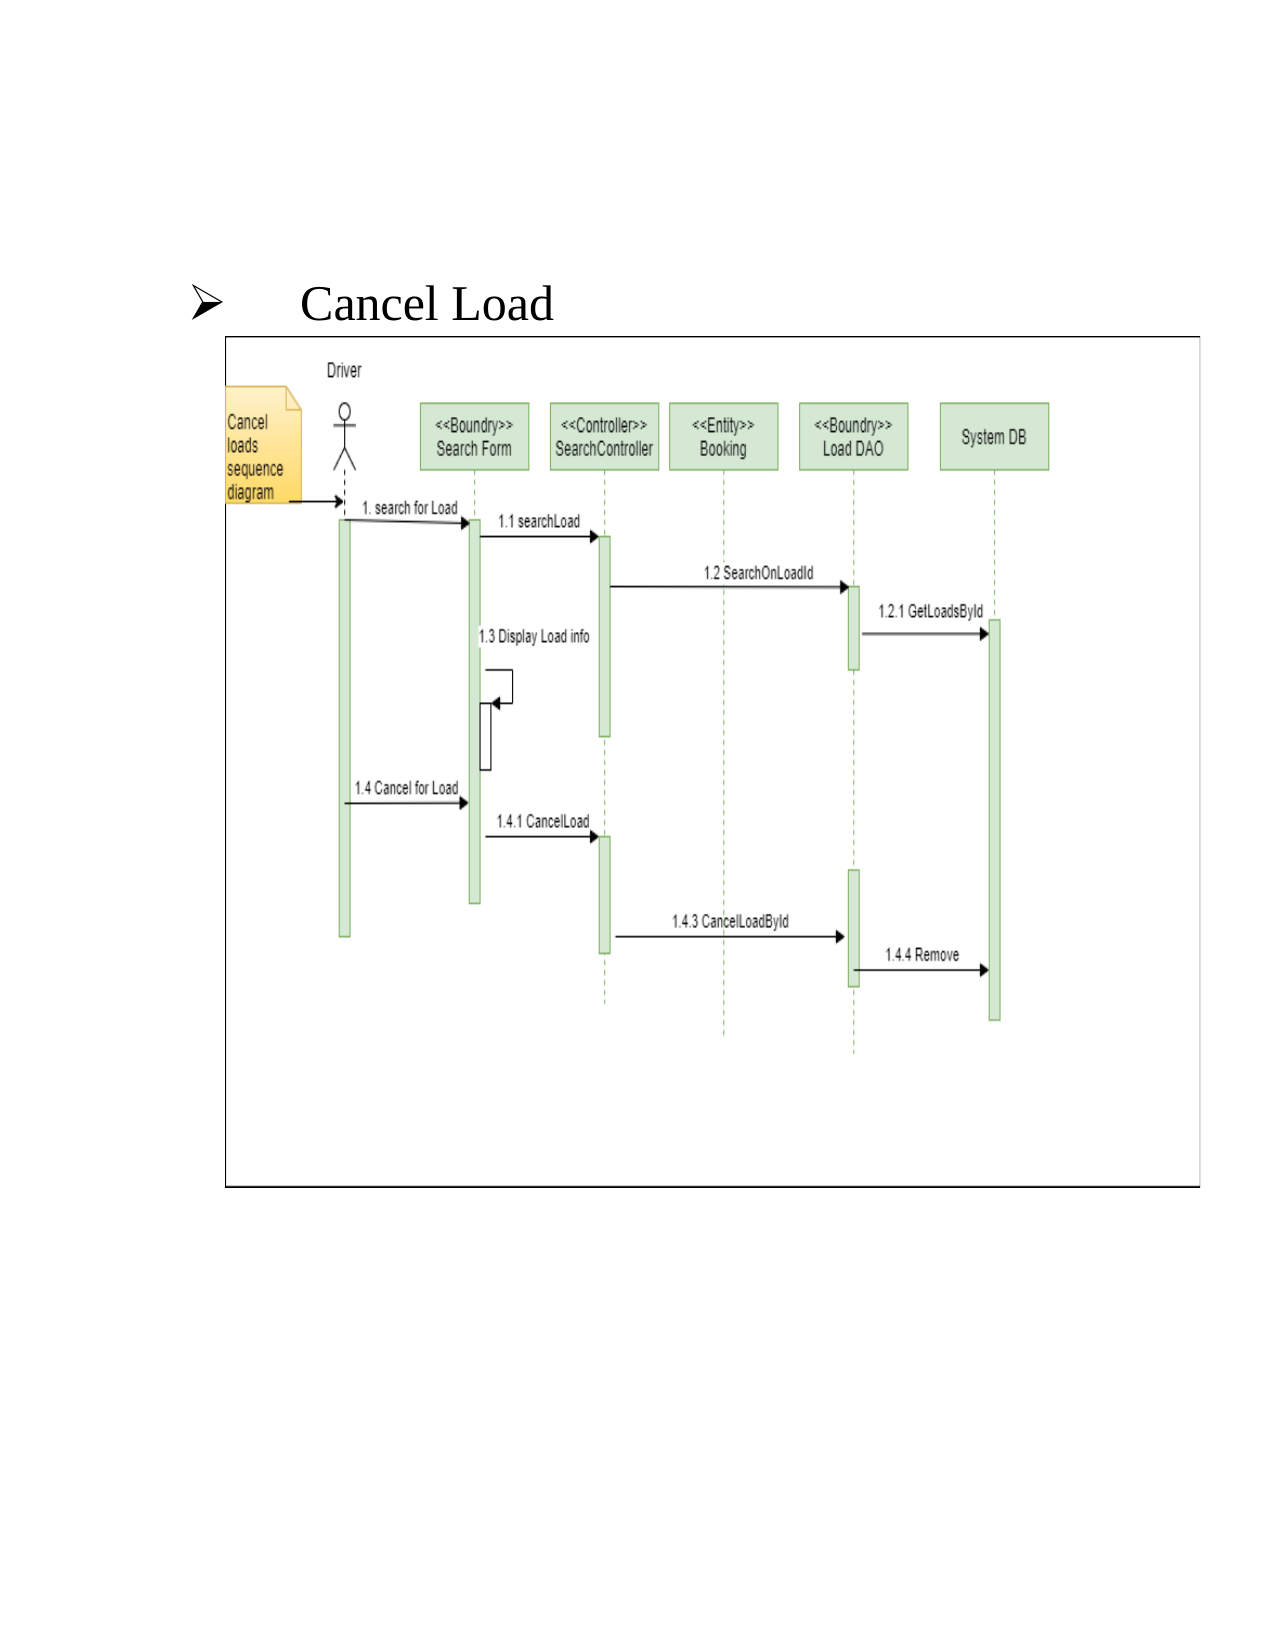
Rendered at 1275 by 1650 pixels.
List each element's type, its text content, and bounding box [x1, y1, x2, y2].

list Cancel Load [187, 274, 1125, 332]
picture [225, 336, 1200, 1188]
